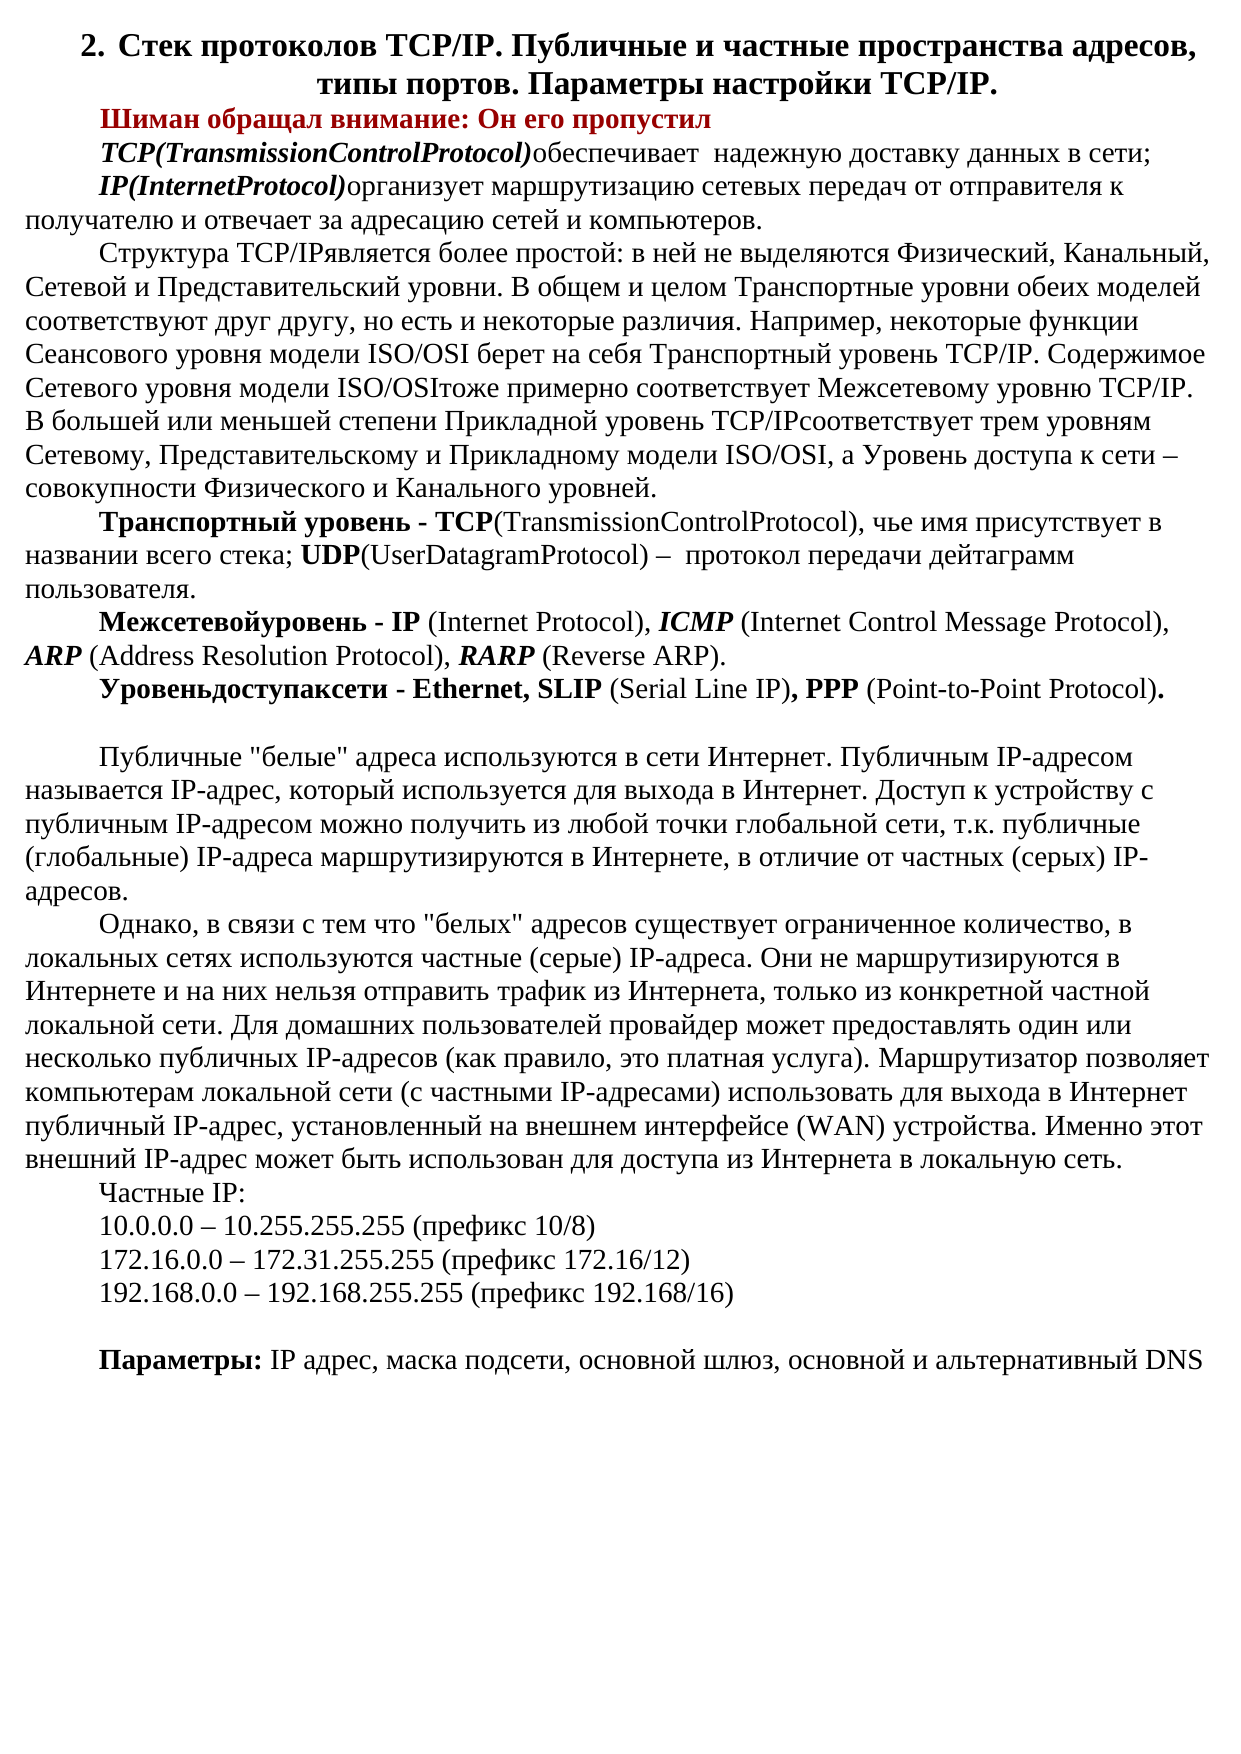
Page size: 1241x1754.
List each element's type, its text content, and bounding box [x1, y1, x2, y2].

text 10.0.0.0 – 10.255.255.255 (префикс 10/8) [25, 1208, 1215, 1242]
text Уровеньдоступаксети - Ethernet, SLIP (Serial Line IP), PPP (Point-to-Point Protocol). [25, 672, 1215, 705]
text Однако, в связи с тем что "белых" адресов существует ограниченное количество, в локальных сетях используются частные (серые) IP-адреса. Они не маршрутизируются в Интернете и на них нельзя отправить трафик из Интернета, только из конкретной частной локальной сети. Для домашних пользователей провайдер может предоставлять один или несколько публичных IP-адресов (как правило, это платная услуга). Маршрутизатор позволяет компьютерам локальной сети (с частными IP-адресами) использовать для выхода в Интернет публичный IP-адрес, установленный на внешнем интерфейсе (WAN) устройства. Именно этот внешний IP-адрес может быть использован для доступа из Интернета в локальную сеть. [25, 906, 1215, 1175]
text Частные IP: [25, 1175, 1215, 1208]
text 172.16.0.0 – 172.31.255.255 (префикс 172.16/12) [25, 1242, 1215, 1275]
text Межсетевойуровень - IP (Internet Protocol), ICMP (Internet Control Message Protocol), ARP (Address Resolution Protocol), RARP (Reverse ARP). [25, 604, 1215, 672]
list Стек протоколов TCP/IP. Публичные и частные пространства адресов, типы портов. Параметры настройки TCP/IP. [62, 25, 1215, 101]
text Транспортный уровень - TCP(TransmissionControlProtocol), чье имя присутствует в названии всего стека; UDP(UserDatagramProtocol) – протокол передачи дейтаграмм пользователя. [25, 504, 1215, 604]
text Структура TCP/IPявляется более простой: в ней не выделяются Физический, Канальный, Сетевой и Представительский уровни. В общем и целом Транспортные уровни обеих моделей соответствуют друг другу, но есть и некоторые различия. Например, некоторые функции Сеансового уровня модели ISO/OSI берет на себя Транспортный уровень TCP/IP. Содержимое Сетевого уровня модели ISO/OSIтоже примерно соответствует Межсетевому уровню TCP/IP. В большей или меньшей степени Прикладной уровень TCP/IPсоответствует трем уровням Сетевому, Представительскому и Прикладному модели ISO/OSI, а Уровень доступа к сети – совокупности Физического и Канального уровней. [25, 236, 1215, 504]
text 192.168.0.0 – 192.168.255.255 (префикс 192.168/16) [25, 1275, 1215, 1309]
text IP(InternetProtocol)организует маршрутизацию сетевых передач от отправителя к получателю и отвечает за адресацию сетей и компьютеров. [25, 168, 1215, 236]
text Публичные "белые" адреса используются в сети Интернет. Публичным IP-адресом называется IP-адрес, который используется для выхода в Интернет. Доступ к устройству с публичным IP-адресом можно получить из любой точки глобальной сети, т.к. публичные (глобальные) IP-адреса маршрутизируются в Интернете, в отличие от частных (серых) IP-адресов. [25, 739, 1215, 906]
text Шиман обращал внимание: Он его пропустил TCP(TransmissionControlProtocol)обеспечивает надежную доставку данных в сети; [100, 101, 1215, 168]
text Параметры: IP адрес, маска подсети, основной шлюз, основной и альтернативный DNS [25, 1342, 1215, 1376]
